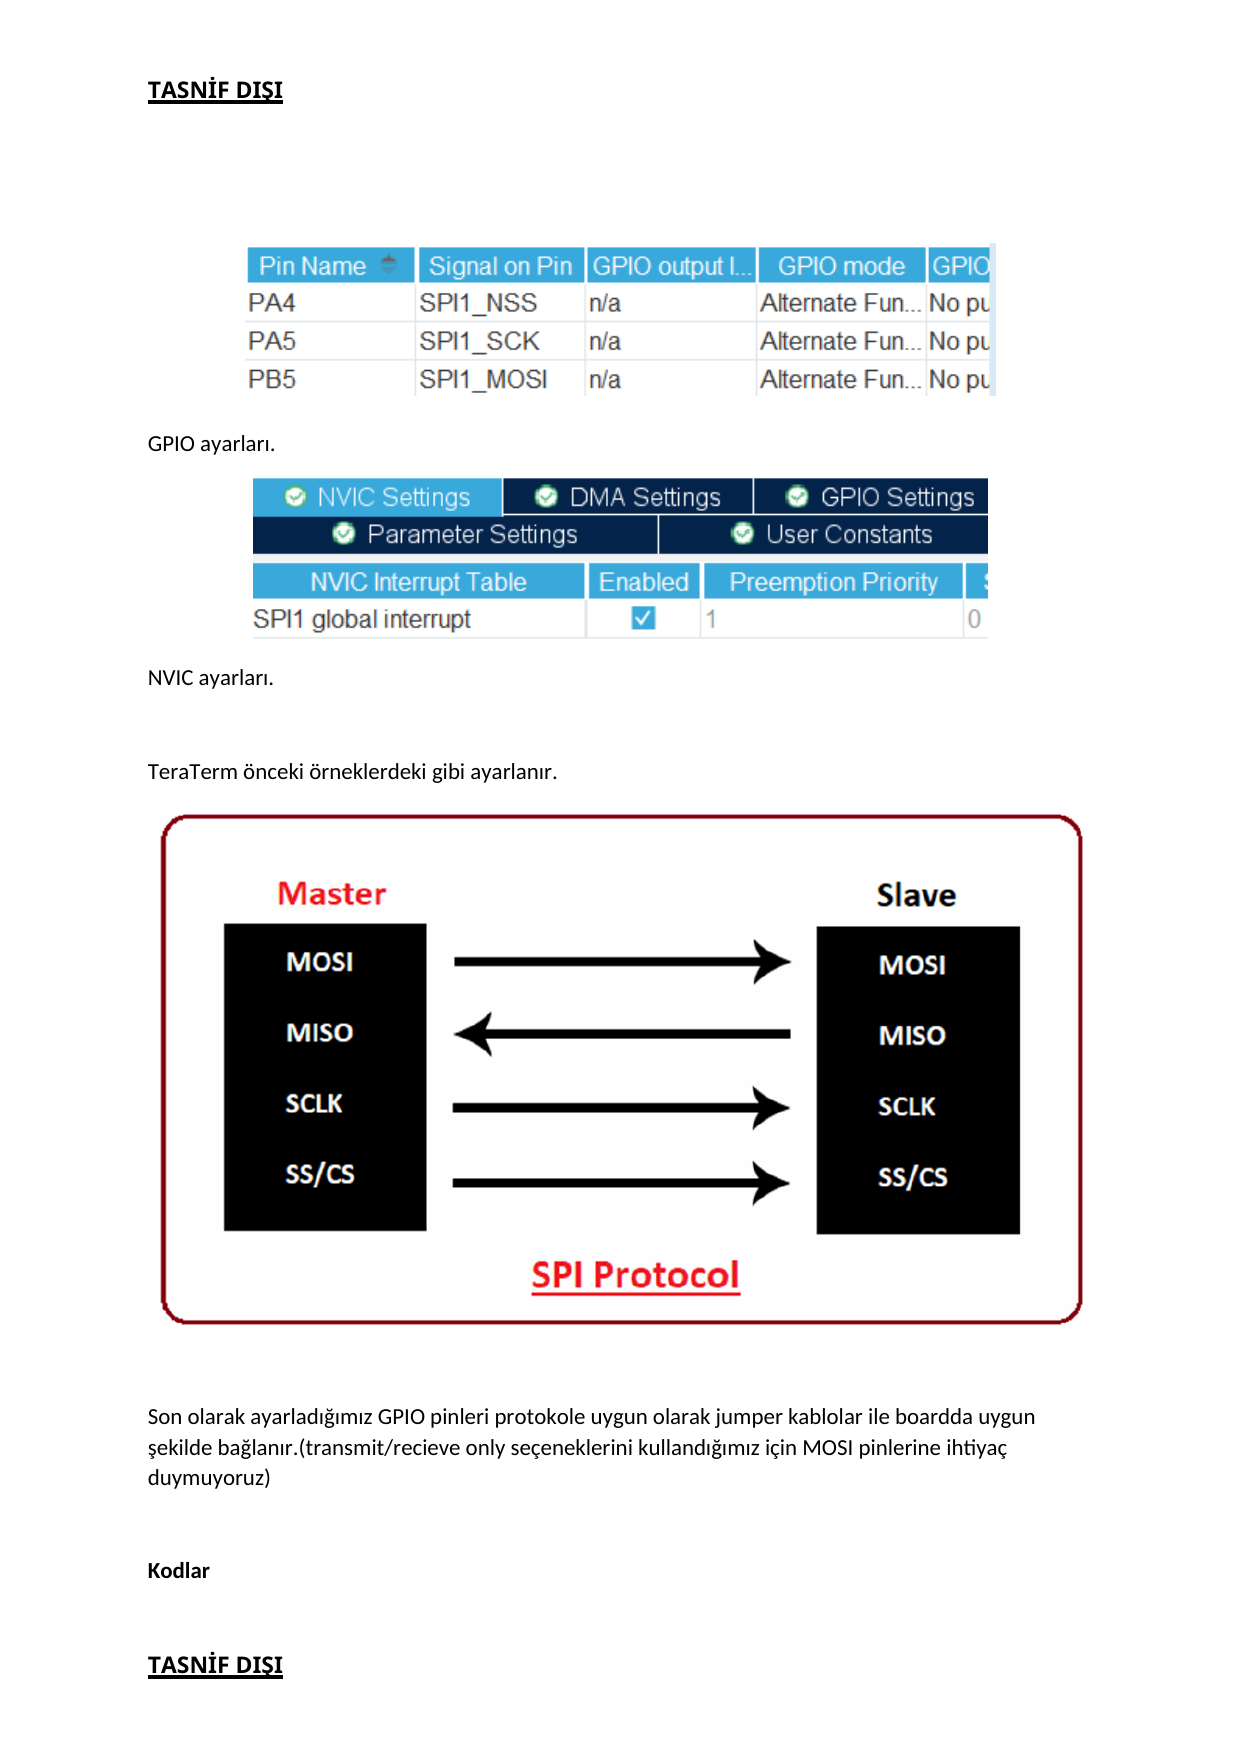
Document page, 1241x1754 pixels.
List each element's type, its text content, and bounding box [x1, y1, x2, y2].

picture [245, 243, 996, 396]
text Kodlar [148, 1557, 1093, 1585]
text NVIC ayarları. [148, 663, 1093, 691]
text TeraTerm önceki örneklerdeki gibi ayarlanır. [148, 757, 1093, 785]
picture [147, 803, 1093, 1335]
picture [253, 477, 988, 642]
text Son olarak ayarladığımız GPIO pinleri protokole uygun olarak jumper kablolar ile boardda uygun şekilde bağlanır.(transmit/recieve only seçeneklerini kullandığımız için MOSI pinlerine ihtiyaç duymuyoruz) [148, 1402, 1093, 1491]
text GPIO ayarları. [148, 429, 1093, 457]
